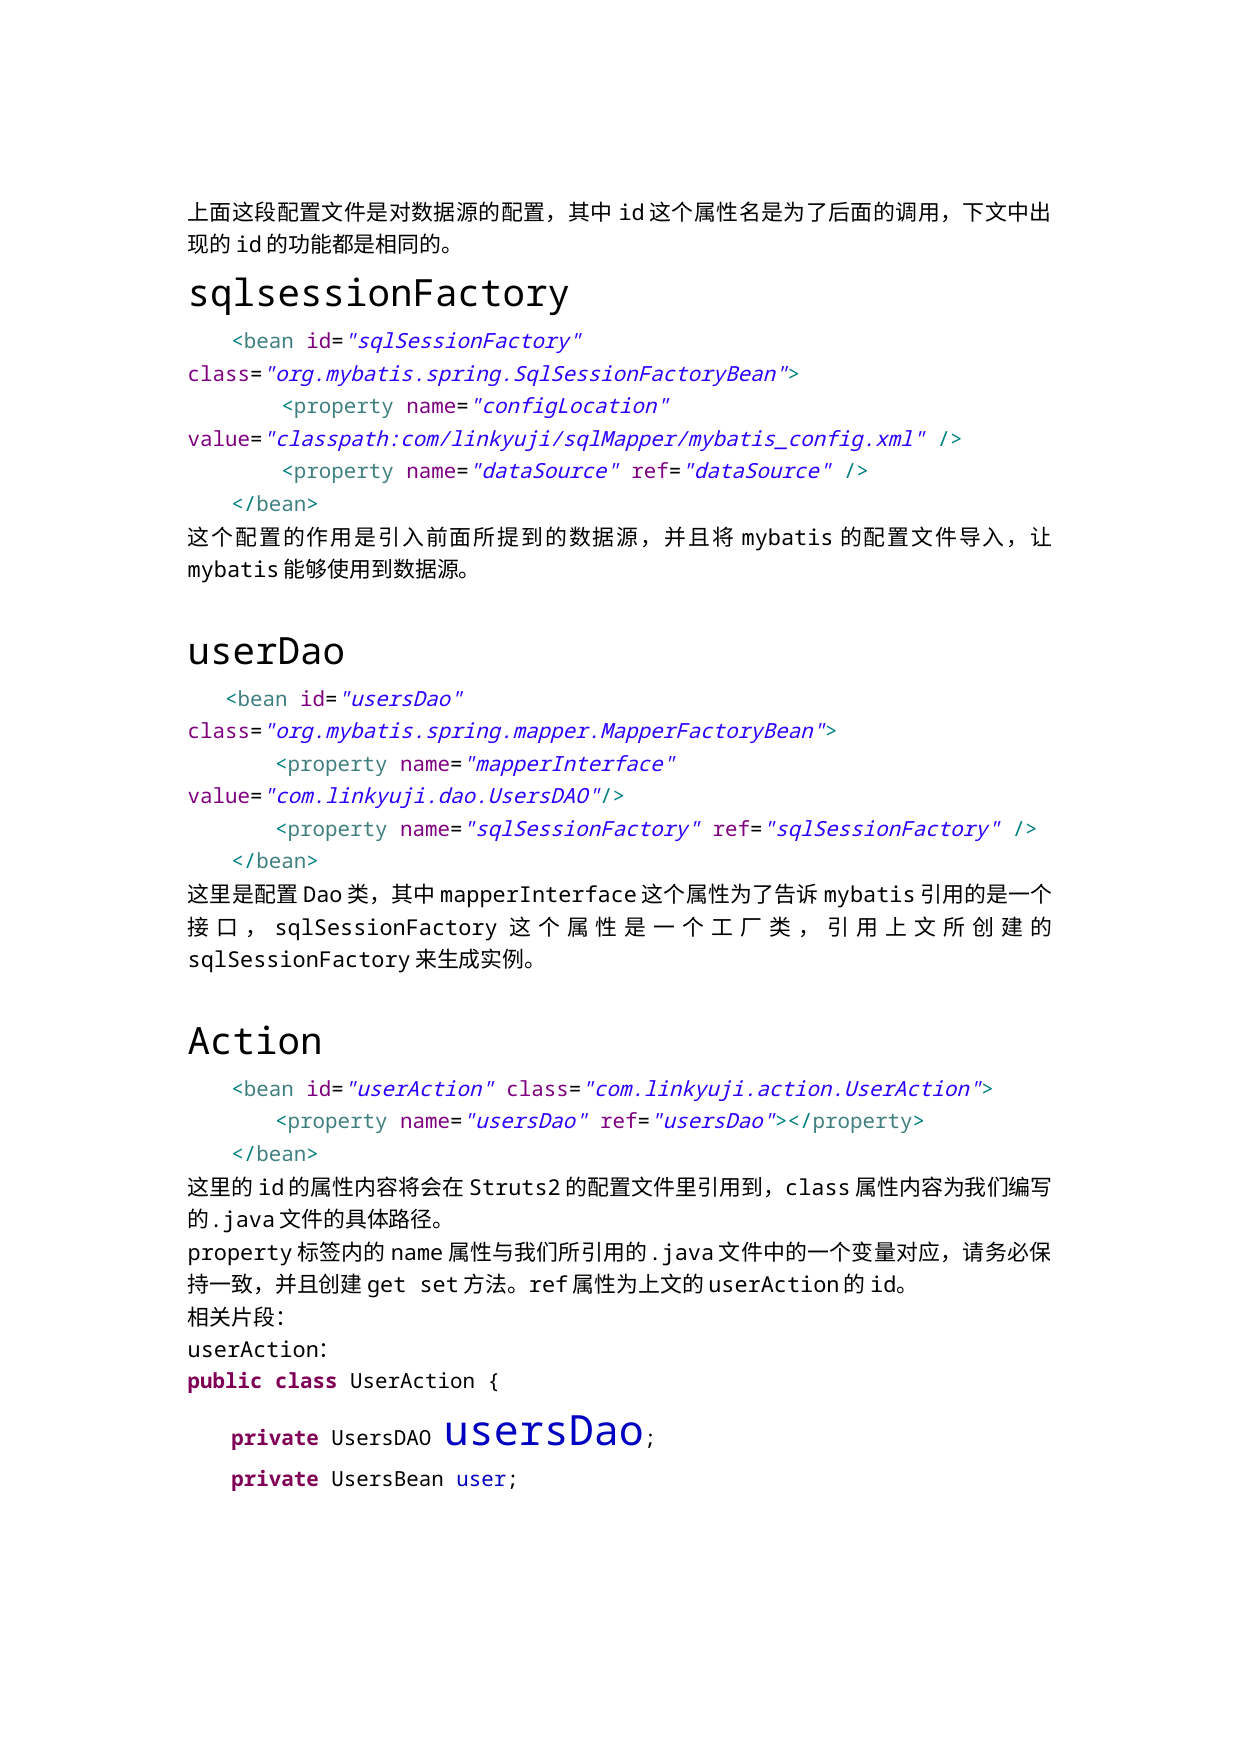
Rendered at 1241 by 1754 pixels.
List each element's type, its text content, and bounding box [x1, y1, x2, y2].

text private UsersDAO usersDao; [187, 1397, 1053, 1462]
text 这个配置的作用是引入前面所提到的数据源，并且将mybatis的配置文件导入，让mybatis能够使用到数据源。 [187, 519, 1053, 584]
text <property name="sqlSessionFactory" ref="sqlSessionFactory" /> [187, 812, 1053, 844]
text <property name="usersDao" ref="usersDao"></property> [187, 1104, 1053, 1137]
text sqlsessionFactory [187, 259, 1053, 324]
text </bean> [187, 1137, 1053, 1169]
text <property name="mapperInterface" value="com.linkyuji.dao.UsersDAO"/> [187, 747, 1053, 812]
text <property name="dataSource" ref="dataSource" /> [187, 454, 1053, 487]
text 相关片段： [187, 1299, 1053, 1332]
text public class UserAction { [187, 1364, 1053, 1397]
text userAction： [187, 1332, 1053, 1364]
text </bean> [187, 844, 1053, 877]
text 上面这段配置文件是对数据源的配置，其中id这个属性名是为了后面的调用，下文中出现的id的功能都是相同的。 [187, 194, 1053, 259]
text Action [187, 1007, 1053, 1072]
text <bean id="userAction" class="com.linkyuji.action.UserAction"> [187, 1072, 1053, 1104]
text <bean id="sqlSessionFactory" class="org.mybatis.spring.SqlSessionFactoryBean"> [187, 324, 1053, 389]
text <bean id="usersDao" class="org.mybatis.spring.mapper.MapperFactoryBean"> [187, 682, 1053, 747]
text <property name="configLocation" value="classpath:com/linkyuji/sqlMapper/mybatis_config.xml" /> [187, 389, 1053, 454]
text userDao [187, 617, 1053, 682]
text 这里的id的属性内容将会在Struts2的配置文件里引用到，class属性内容为我们编写的.java文件的具体路径。 [187, 1169, 1053, 1234]
text private UsersBean user; [187, 1462, 1053, 1494]
text property标签内的name属性与我们所引用的.java文件中的一个变量对应，请务必保持一致，并且创建get set方法。ref属性为上文的userAction的id。 [187, 1234, 1053, 1299]
text </bean> [187, 487, 1053, 519]
text 这里是配置Dao类，其中mapperInterface这个属性为了告诉mybatis引用的是一个接口，sqlSessionFactory这个属性是一个工厂类，引用上文所创建的sqlSessionFactory来生成实例。 [187, 877, 1053, 974]
